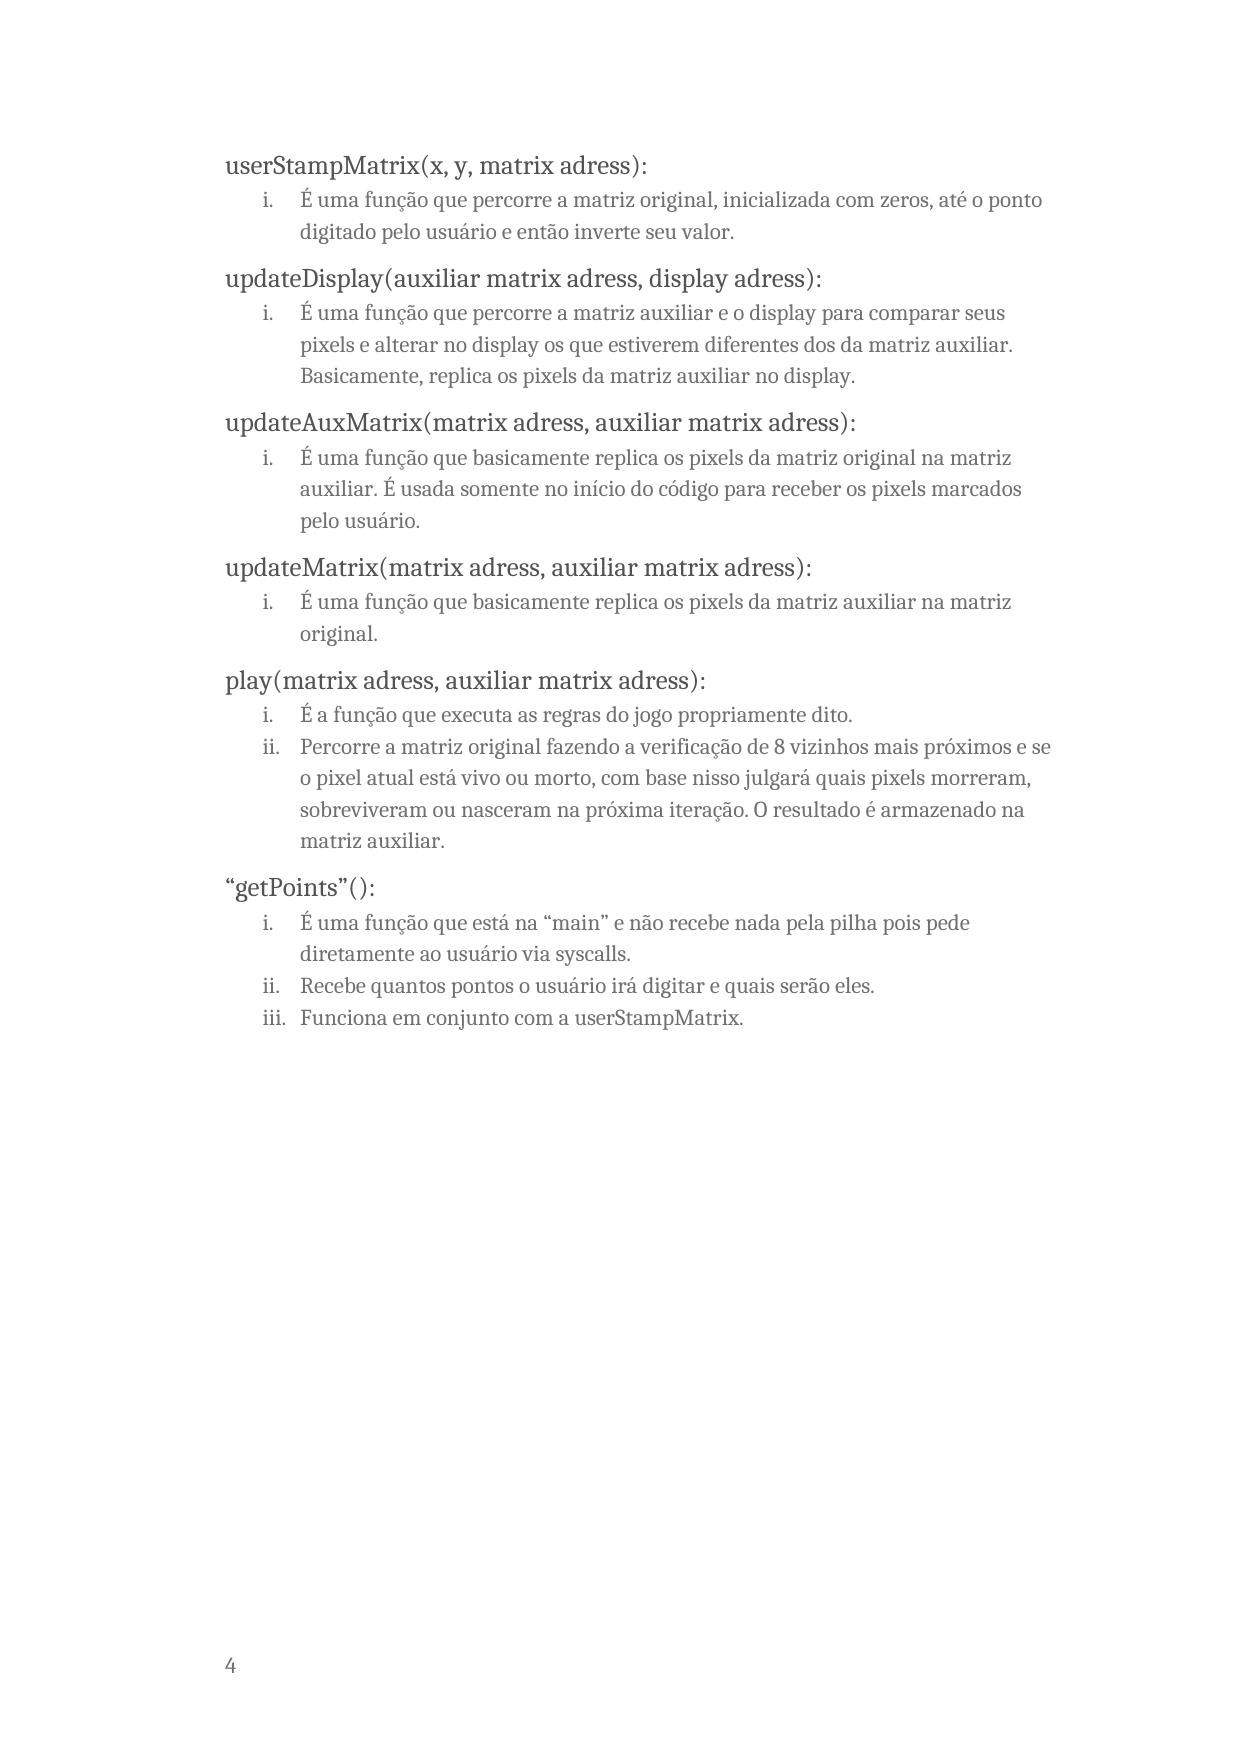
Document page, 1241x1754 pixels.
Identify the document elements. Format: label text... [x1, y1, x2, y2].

subtitle updateAuxMatrix(matrix adress, auxiliar matrix adress): [225, 407, 1053, 438]
list Percorre a matriz original fazendo a verificação de 8 vizinhos mais próximos e se o pixel atual está vivo ou morto, com base nisso julgará quais pixels morreram, sobreviveram ou nasceram na próxima iteração. O resultado é armazenado na matriz auxiliar. [262, 734, 1053, 855]
subtitle updateMatrix(matrix adress, auxiliar matrix adress): [225, 552, 1053, 583]
list É uma função que basicamente replica os pixels da matriz auxiliar na matriz original. [262, 589, 1053, 647]
list Recebe quantos pontos o usuário irá digitar e quais serão eles. [262, 973, 1053, 999]
subtitle updateDisplay(auxiliar matrix adress, display adress): [225, 263, 1053, 294]
subtitle play(matrix adress, auxiliar matrix adress): [225, 665, 1053, 696]
list É uma função que basicamente replica os pixels da matriz original na matriz auxiliar. É usada somente no início do código para receber os pixels marcados pelo usuário. [262, 445, 1053, 534]
list É uma função que percorre a matriz auxiliar e o display para comparar seus pixels e alterar no display os que estiverem diferentes dos da matriz auxiliar. Basicamente, replica os pixels da matriz auxiliar no display. [262, 300, 1053, 390]
list É a função que executa as regras do jogo propriamente dito. [262, 702, 1053, 728]
list É uma função que percorre a matriz original, inicializada com zeros, até o ponto digitado pelo usuário e então inverte seu valor. [262, 187, 1053, 245]
subtitle userStampMatrix(x, y, matrix adress): [225, 150, 1053, 181]
list É uma função que está na “main” e não recebe nada pela pilha pois pede diretamente ao usuário via syscalls. [262, 910, 1053, 968]
list Funciona em conjunto com a userStampMatrix. [262, 1004, 1053, 1031]
subtitle “getPoints”(): [225, 872, 1053, 903]
